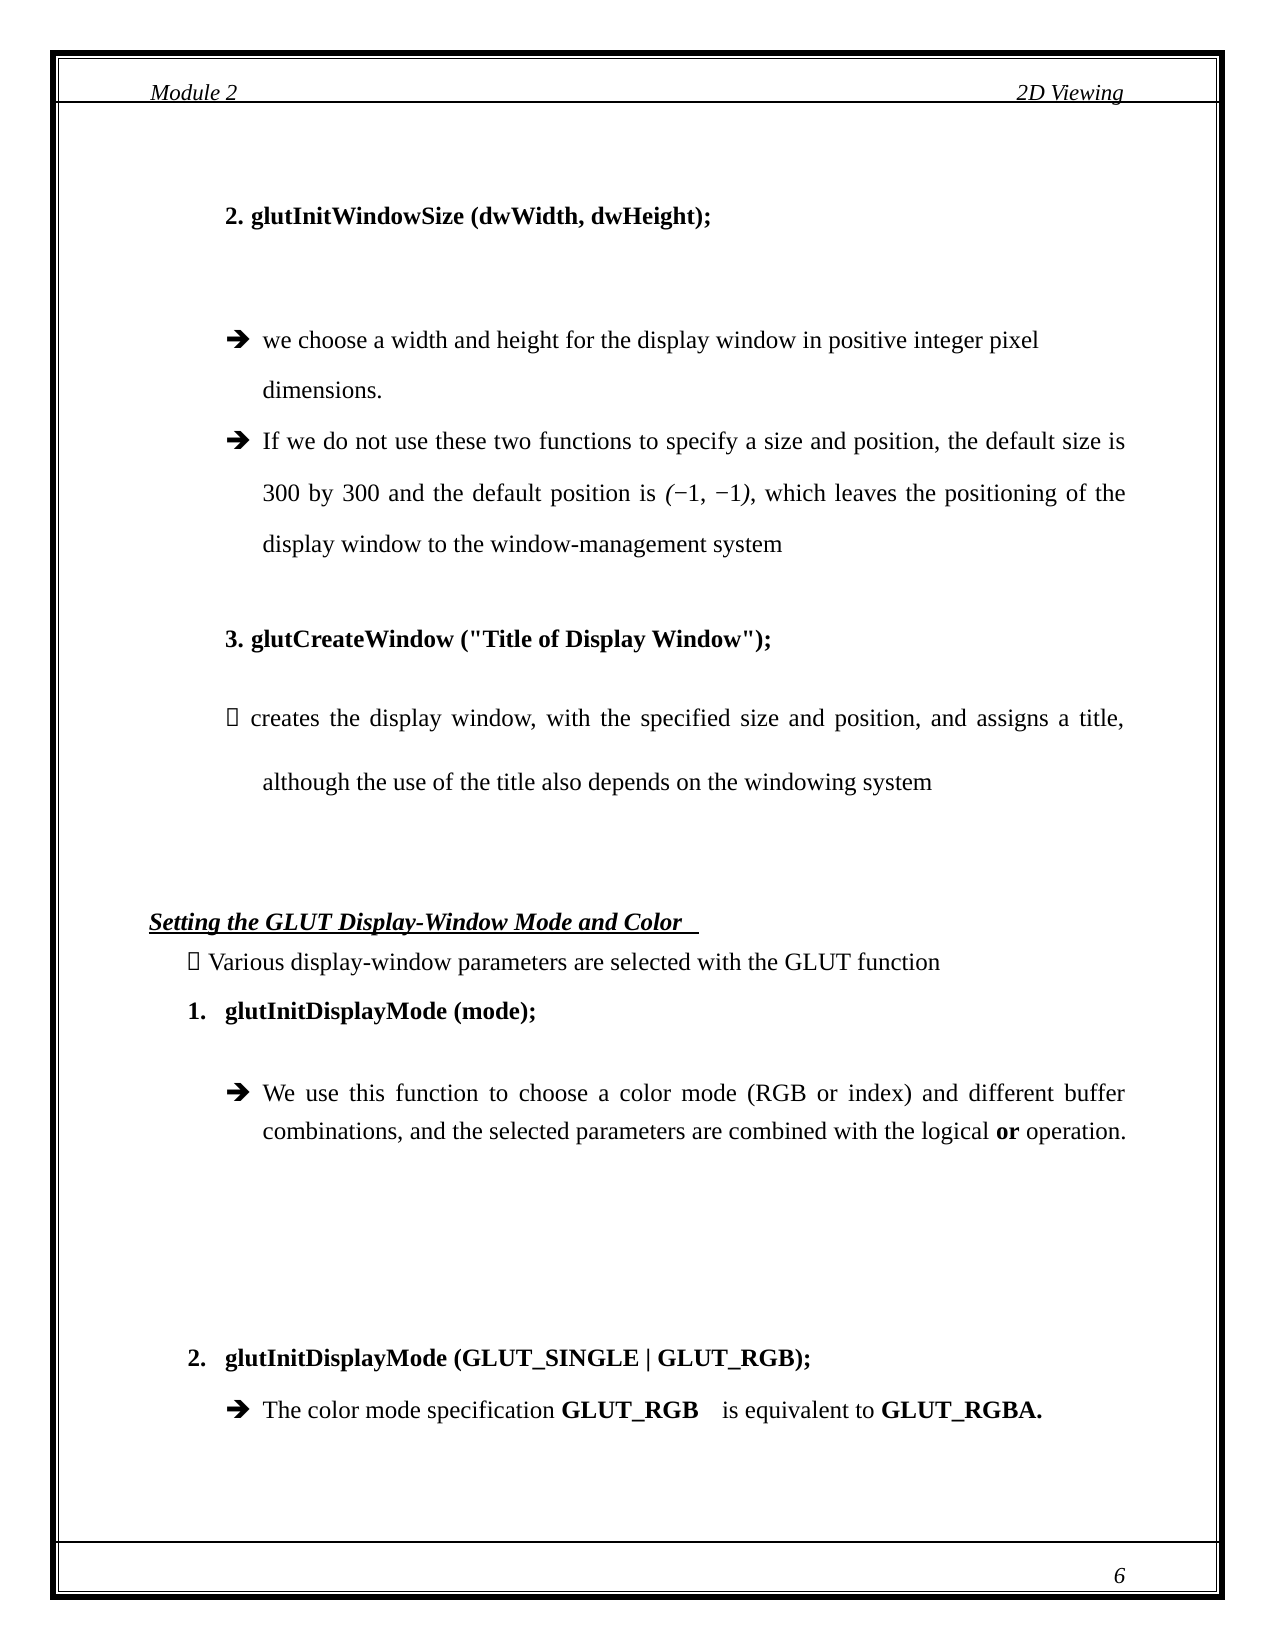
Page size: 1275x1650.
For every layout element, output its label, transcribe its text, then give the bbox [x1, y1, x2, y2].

list We use this function to choose a color mode (RGB or index) and different buffer combinations, and the selected parameters are combined with the logical or operation. [225, 1078, 1126, 1266]
text dimensions. [262, 375, 1126, 404]
list glutInitDisplayMode (GLUT_SINGLE | GLUT_RGB); [187, 1343, 1065, 1372]
list If we do not use these two functions to specify a size and position, the default size is 300 by 300 and the default position is (−1, −1), which leaves the positioning of the display window to the window-management system [225, 426, 1126, 558]
list glutInitDisplayMode (mode); [187, 996, 1065, 1025]
text  Various display-window parameters are selected with the GLUT function [186, 943, 1126, 977]
text 3. glutCreateWindow ("Title of Display Window"); [225, 624, 1065, 652]
list we choose a width and height for the display window in positive integer pixel [225, 276, 1126, 367]
text  creates the display window, with the specified size and position, and assigns a title, although the use of the title also depends on the windowing system [225, 700, 1126, 795]
text 2. glutInitWindowSize (dwWidth, dwHeight); [225, 201, 1065, 229]
list The color mode specification GLUT_RGB is equivalent to GLUT_RGBA. [225, 1395, 1126, 1424]
subtitle Setting the GLUT Display-Window Mode and Color [148, 907, 1191, 936]
